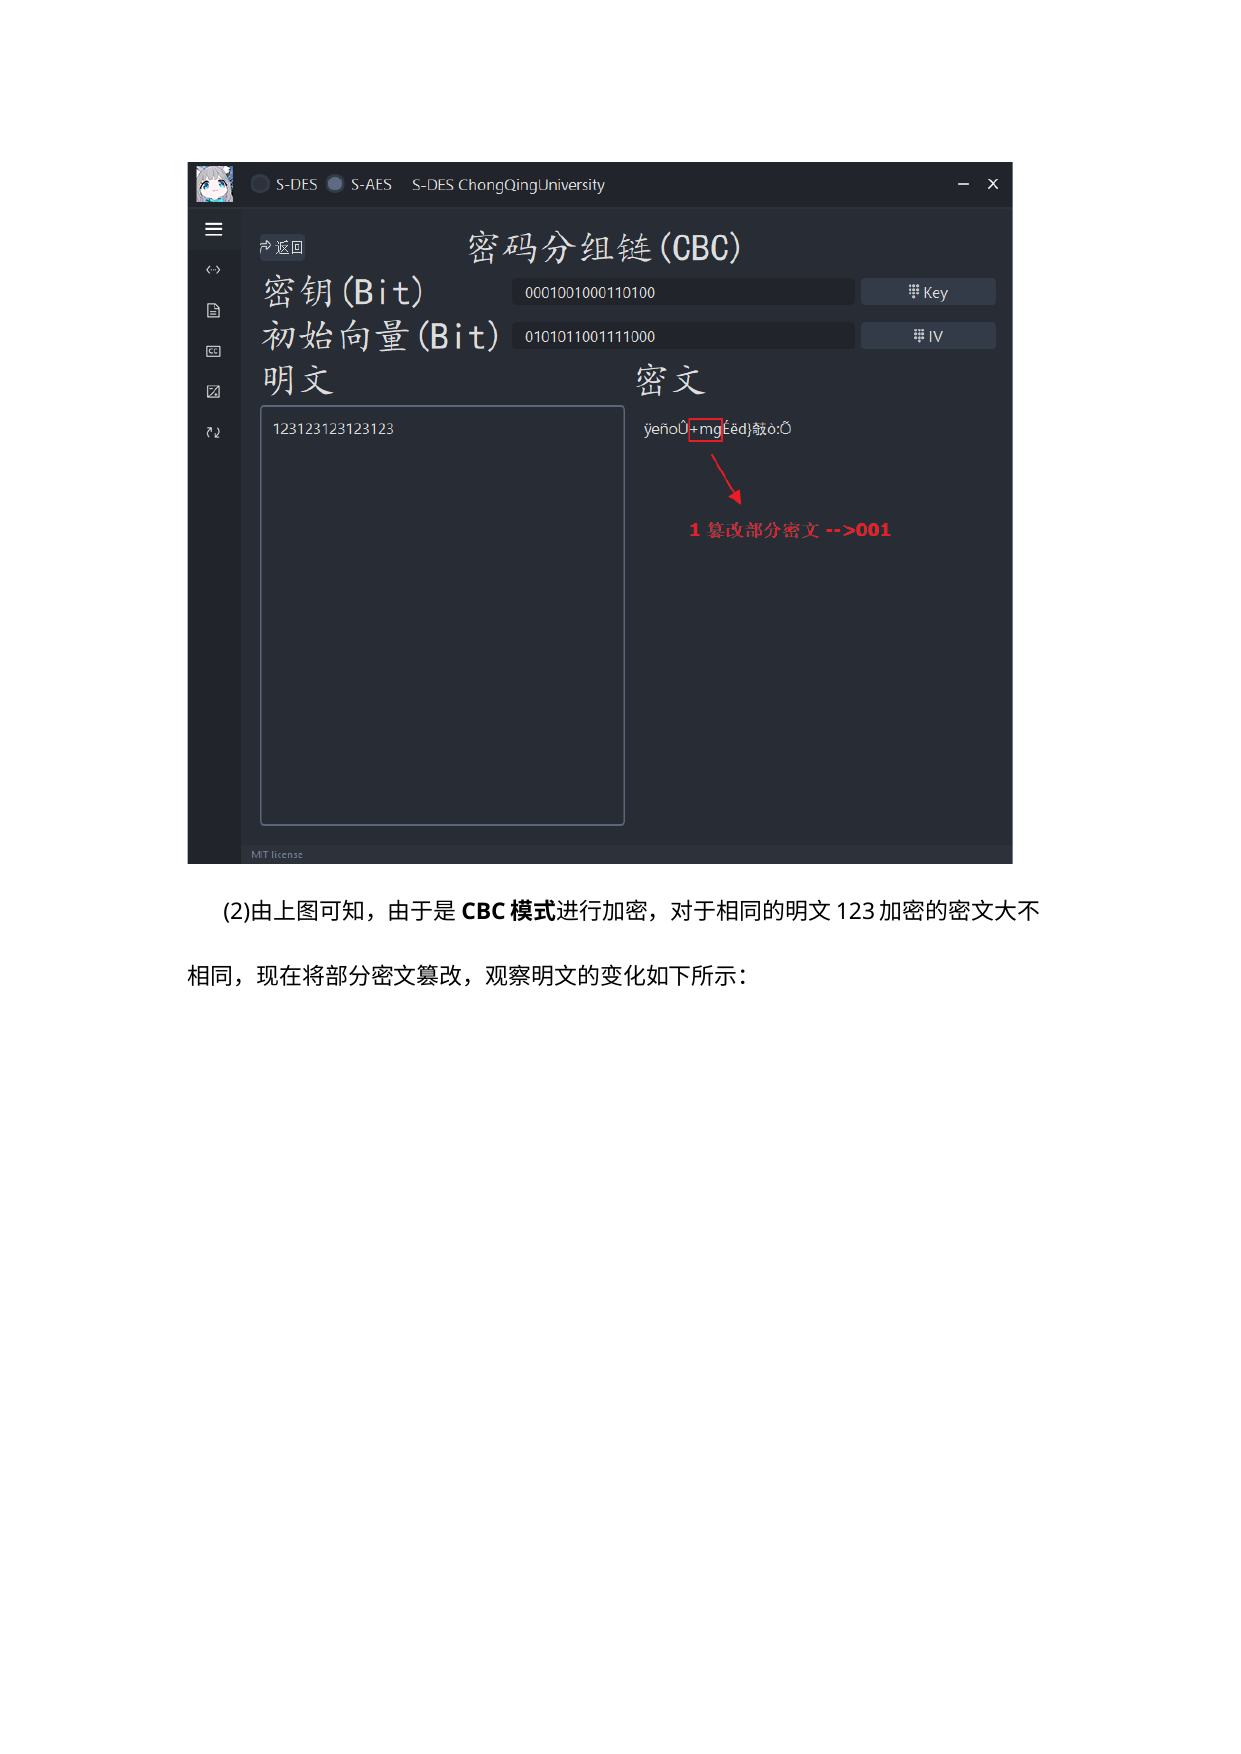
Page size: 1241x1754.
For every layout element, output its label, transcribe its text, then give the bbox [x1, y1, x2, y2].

picture [187, 162, 1013, 864]
text (2)由上图可知，由于是CBC模式进行加密，对于相同的明文123加密的密文大不相同，现在将部分密文篡改，观察明文的变化如下所示： [187, 877, 1053, 1007]
